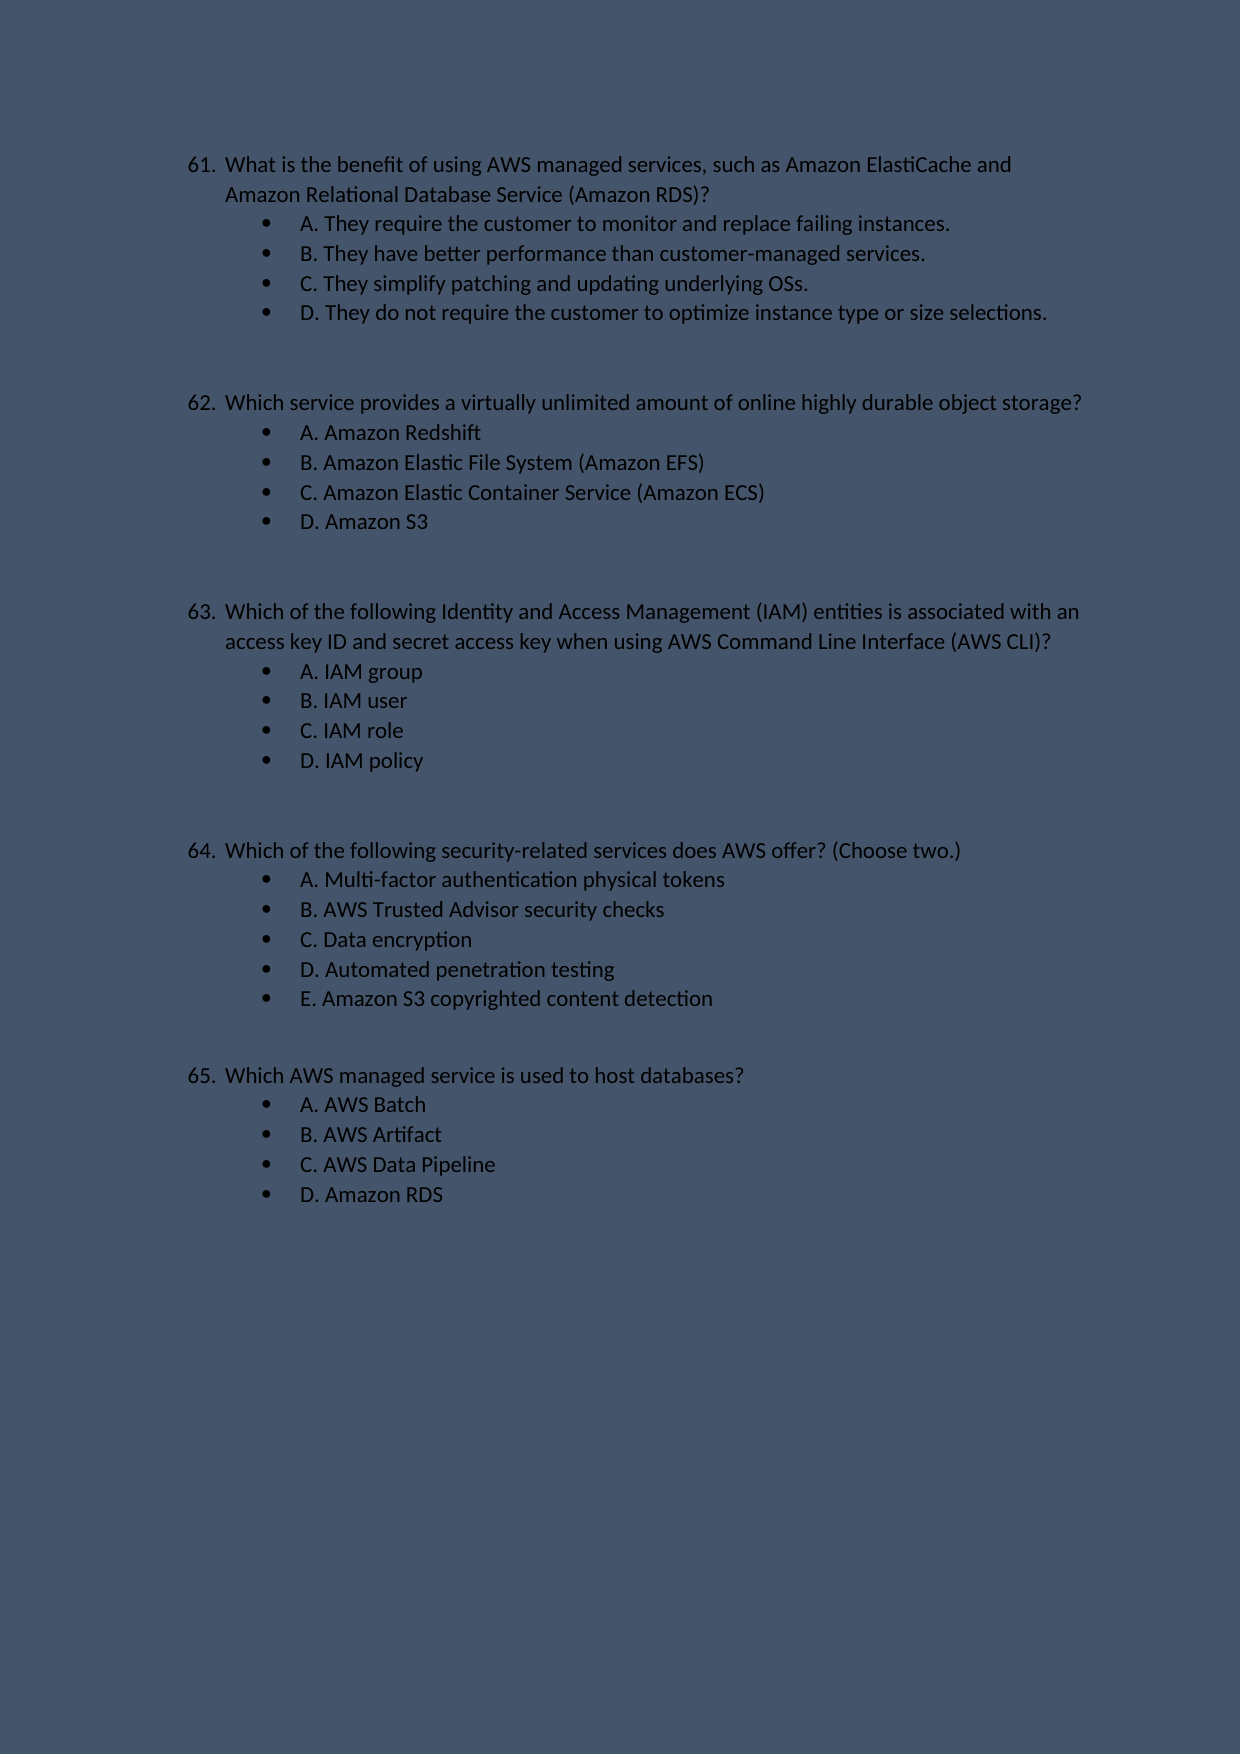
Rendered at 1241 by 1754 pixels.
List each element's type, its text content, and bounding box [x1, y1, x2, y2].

list A. Multi-factor authentication physical tokens [262, 866, 1090, 894]
list C. Amazon Elastic Container Service (Amazon ECS) [262, 478, 1090, 506]
list D. Amazon RDS [262, 1180, 1090, 1208]
list A. IAM group [262, 657, 1090, 685]
list What is the benefit of using AWS managed services, such as Amazon ElastiCache and Amazon Relational Database Service (Amazon RDS)? [187, 150, 1090, 208]
list D. Automated penetration testing [262, 955, 1090, 983]
list C. They simplify patching and updating underlying OSs. [262, 269, 1090, 297]
list C. IAM role [262, 716, 1090, 744]
list Which of the following Identity and Access Management (IAM) entities is associated with an access key ID and secret access key when using AWS Command Line Interface (AWS CLI)? [187, 597, 1090, 655]
list A. They require the customer to monitor and replace failing instances. [262, 209, 1090, 237]
list A. AWS Batch [262, 1091, 1090, 1119]
list D. Amazon S3 [262, 507, 1090, 535]
list B. AWS Trusted Advisor security checks [262, 895, 1090, 923]
list D. They do not require the customer to optimize instance type or size selections. [262, 298, 1090, 326]
list B. They have better performance than customer-managed services. [262, 239, 1090, 267]
list B. AWS Artifact [262, 1120, 1090, 1148]
list Which of the following security-related services does AWS offer? (Choose two.) [187, 836, 1090, 864]
list A. Amazon Redshift [262, 418, 1090, 446]
list E. Amazon S3 copyrighted content detection [262, 984, 1090, 1012]
list C. Data encryption [262, 925, 1090, 953]
list Which service provides a virtually unlimited amount of online highly durable object storage? [187, 388, 1090, 417]
list C. AWS Data Pipeline [262, 1150, 1090, 1178]
list Which AWS managed service is used to host databases? [187, 1061, 1090, 1089]
list D. IAM policy [262, 746, 1090, 774]
list B. IAM user [262, 686, 1090, 714]
list B. Amazon Elastic File System (Amazon EFS) [262, 448, 1090, 476]
